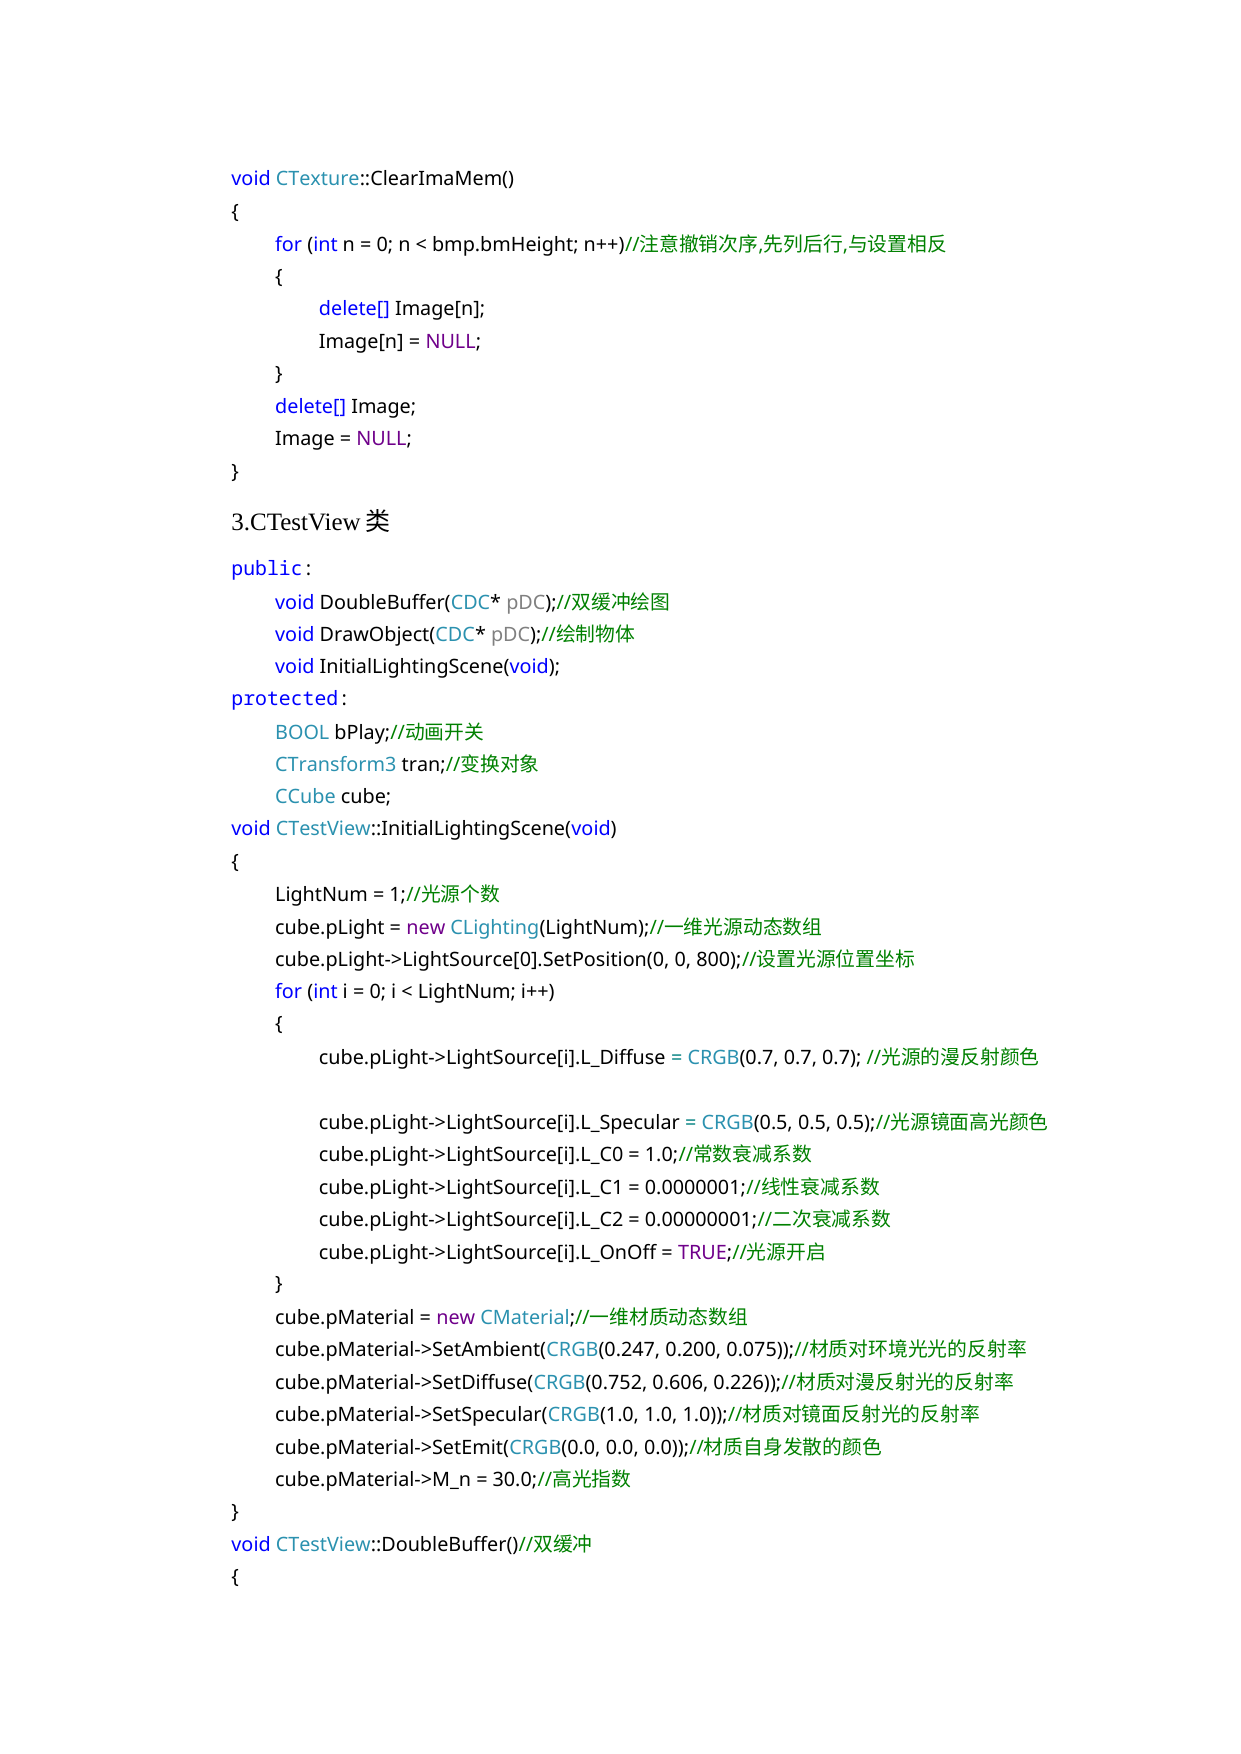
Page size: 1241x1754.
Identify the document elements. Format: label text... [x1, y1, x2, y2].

text cube.pMaterial->M_n = 30.0;//高光指数 [231, 1462, 1053, 1494]
text { [231, 194, 1053, 227]
text for (int i = 0; i < LightNum; i++) [231, 974, 1053, 1007]
text cube.pLight->LightSource[i].L_Specular = CRGB(0.5, 0.5, 0.5);//光源镜面高光颜色 [231, 1104, 1053, 1137]
text } [231, 1267, 1053, 1299]
text { [231, 1007, 1053, 1039]
text cube.pMaterial->SetDiffuse(CRGB(0.752, 0.606, 0.226));//材质对漫反射光的反射率 [231, 1364, 1053, 1397]
text cube.pMaterial->SetAmbient(CRGB(0.247, 0.200, 0.075));//材质对环境光光的反射率 [231, 1332, 1053, 1364]
text { [231, 259, 1053, 292]
text void DoubleBuffer(CDC* pDC);//双缓冲绘图 [231, 584, 1053, 617]
text cube.pMaterial->SetEmit(CRGB(0.0, 0.0, 0.0));//材质自身发散的颜色 [231, 1429, 1053, 1462]
text void CTestView::DoubleBuffer()//双缓冲 [231, 1527, 1053, 1559]
text { [231, 1559, 1053, 1592]
text cube.pLight->LightSource[0].SetPosition(0, 0, 800);//设置光源位置坐标 [231, 942, 1053, 974]
text CTransform3 tran;//变换对象 [187, 747, 1053, 779]
text Image = NULL; [231, 422, 1053, 454]
text 3.CTestView类 [231, 487, 1053, 552]
text void CTestView::InitialLightingScene(void) [231, 812, 1053, 844]
text cube.pMaterial->SetSpecular(CRGB(1.0, 1.0, 1.0));//材质对镜面反射光的反射率 [231, 1397, 1053, 1429]
text void CTexture::ClearImaMem() [231, 162, 1053, 194]
text void DrawObject(CDC* pDC);//绘制物体 [231, 617, 1053, 649]
text cube.pLight->LightSource[i].L_C1 = 0.0000001;//线性衰减系数 [231, 1169, 1053, 1202]
text public: [231, 552, 1053, 584]
text cube.pLight->LightSource[i].L_C2 = 0.00000001;//二次衰减系数 [231, 1202, 1053, 1234]
text for (int n = 0; n < bmp.bmHeight; n++)//注意撤销次序,先列后行,与设置相反 [231, 227, 1053, 259]
text delete[] Image; [231, 389, 1053, 422]
text cube.pLight->LightSource[i].L_C0 = 1.0;//常数衰减系数 [231, 1137, 1053, 1169]
text cube.pLight->LightSource[i].L_Diffuse = CRGB(0.7, 0.7, 0.7); //光源的漫反射颜色 [231, 1039, 1053, 1104]
text } [231, 1494, 1053, 1527]
text LightNum = 1;//光源个数 [231, 877, 1053, 909]
text } [231, 357, 1053, 389]
text delete[] Image[n]; [231, 292, 1053, 324]
text void InitialLightingScene(void); [187, 649, 1053, 682]
text cube.pMaterial = new CMaterial;//一维材质动态数组 [231, 1299, 1053, 1332]
text Image[n] = NULL; [231, 324, 1053, 357]
text BOOL bPlay;//动画开关 [231, 714, 1053, 747]
text protected: [187, 682, 1053, 714]
text } [187, 454, 1053, 487]
text cube.pLight->LightSource[i].L_OnOff = TRUE;//光源开启 [231, 1234, 1053, 1267]
text CCube cube; [231, 779, 1053, 812]
text { [231, 844, 1053, 877]
text cube.pLight = new CLighting(LightNum);//一维光源动态数组 [231, 909, 1053, 942]
